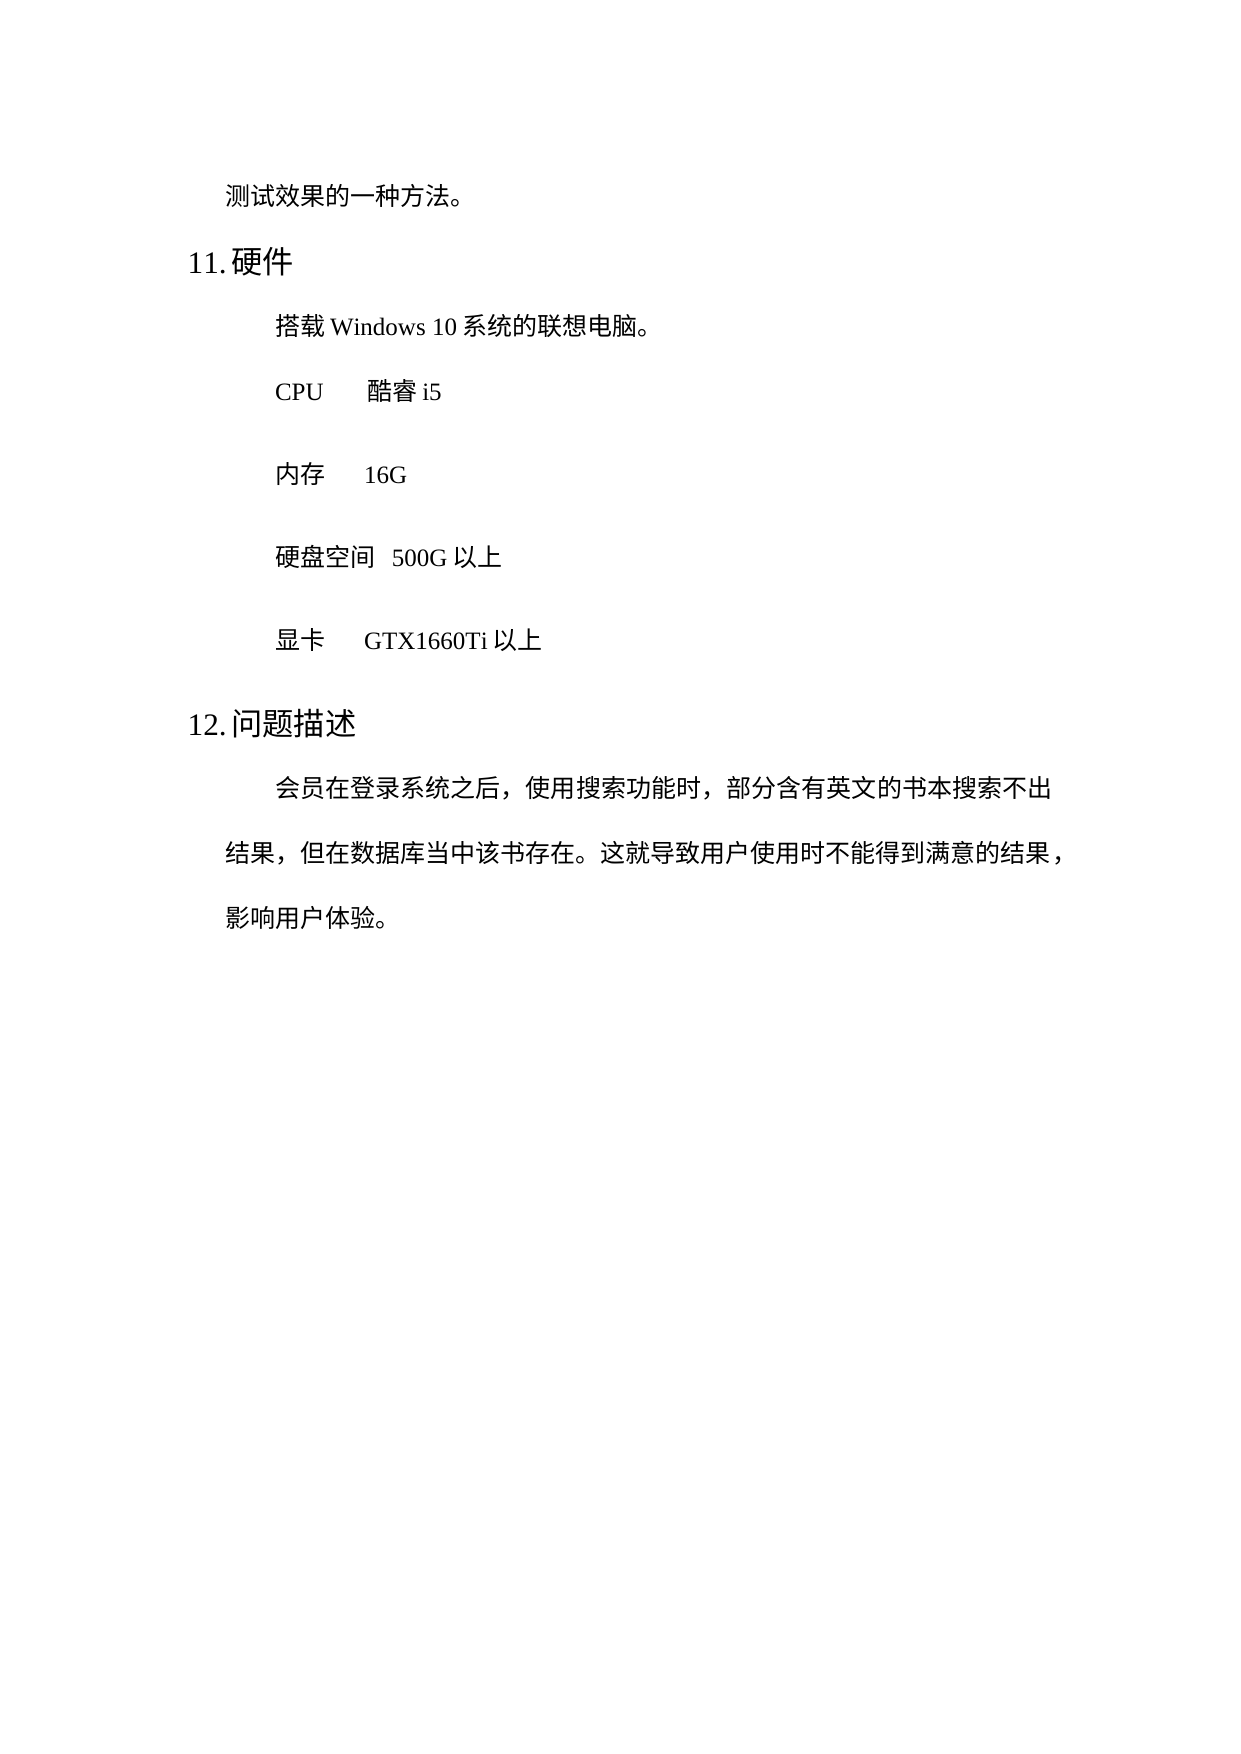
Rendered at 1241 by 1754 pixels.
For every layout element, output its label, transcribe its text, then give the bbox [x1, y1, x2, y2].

list 搭载Windows 10系统的联想电脑。 [225, 292, 1053, 357]
text CPU 酷睿i5 [225, 357, 1053, 422]
text 内存 16G [225, 440, 1053, 505]
list 硬件 [187, 227, 1053, 292]
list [225, 162, 1053, 227]
text 显卡 GTX1660Ti以上 [225, 606, 1053, 671]
text 硬盘空间 500G以上 [225, 523, 1053, 588]
list 会员在登录系统之后，使用搜索功能时，部分含有英文的书本搜索不出结果，但在数据库当中该书存在。这就导致用户使用时不能得到满意的结果，影响用户体验。 [225, 754, 1053, 949]
list 问题描述 [187, 689, 1053, 754]
